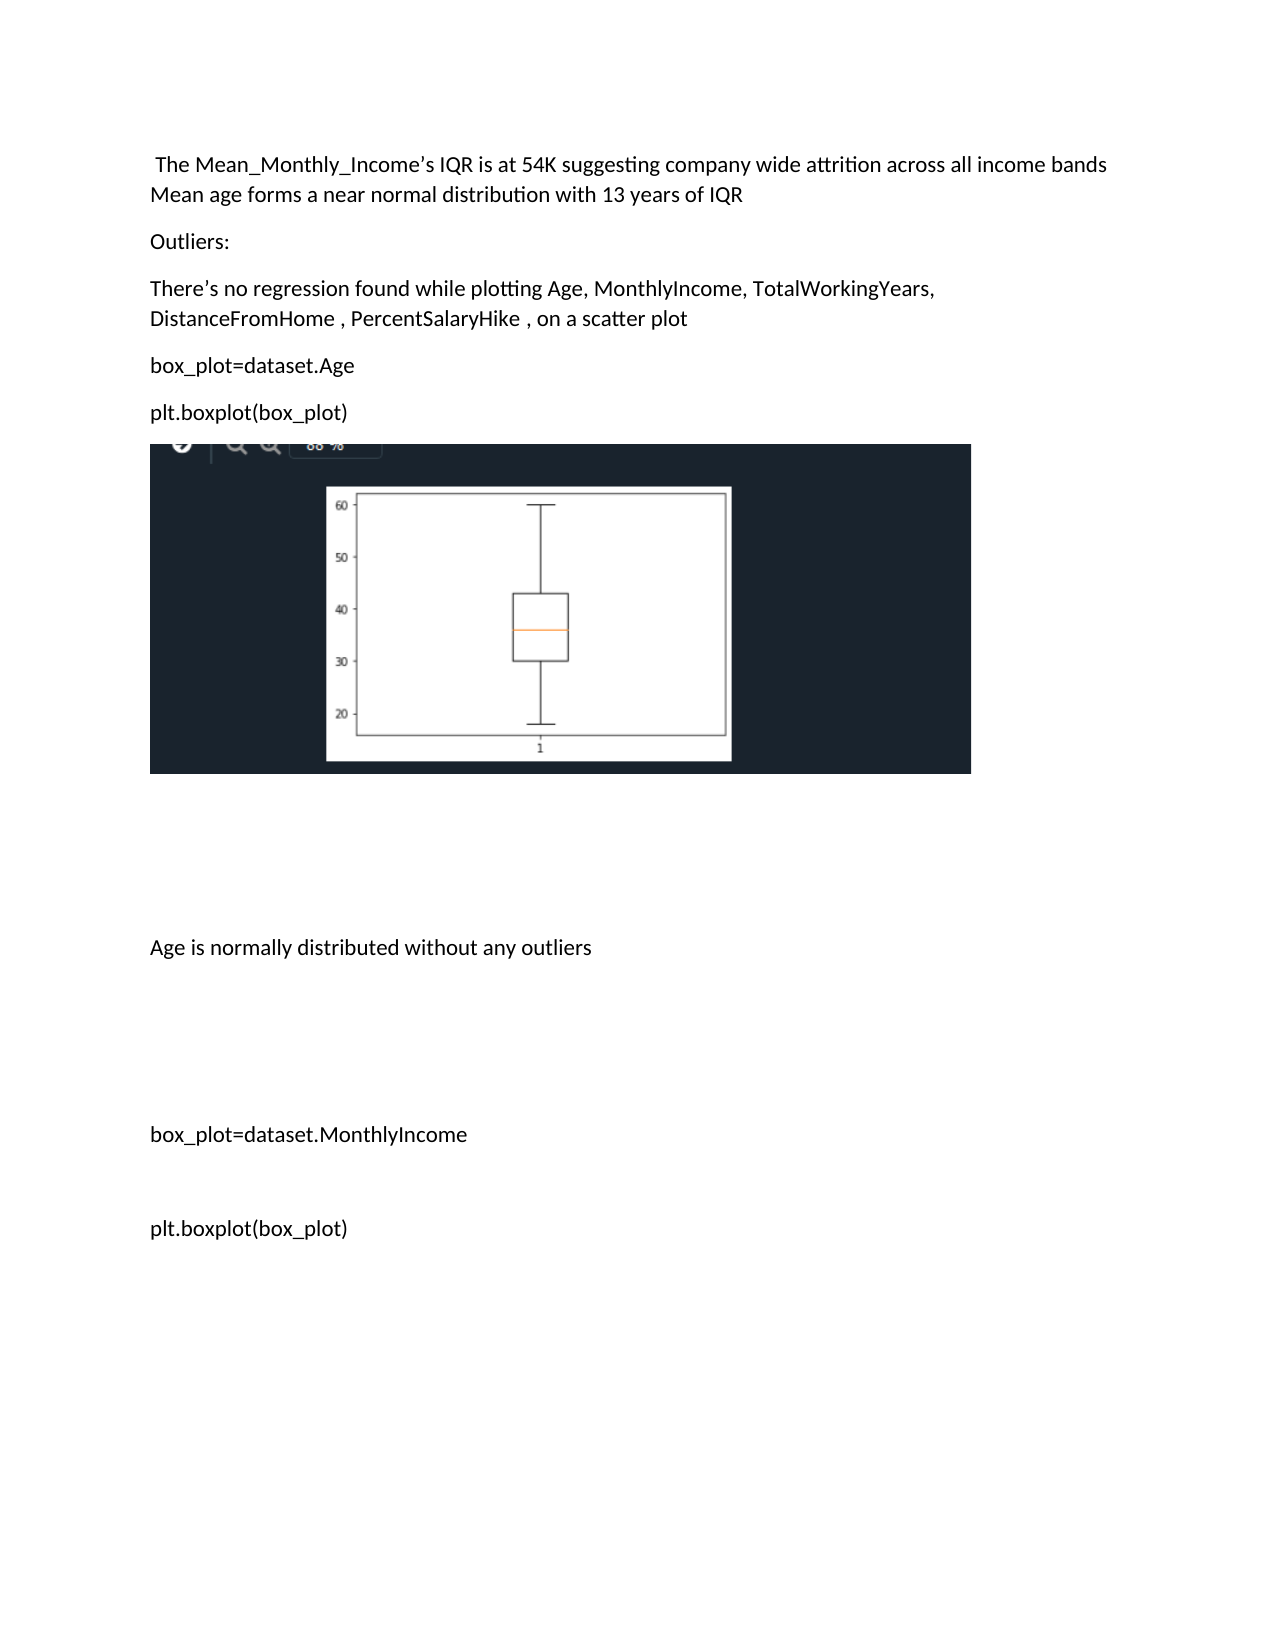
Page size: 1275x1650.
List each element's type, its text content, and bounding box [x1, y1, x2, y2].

text Outliers: [150, 227, 1125, 255]
text plt.boxplot(box_plot) [150, 398, 1125, 426]
text There’s no regression found while plotting Age, MonthlyIncome, TotalWorkingYears, DistanceFromHome , PercentSalaryHike , on a scatter plot [150, 274, 1125, 332]
text The Mean_Monthly_Income’s IQR is at 54K suggesting company wide attrition across all income bands Mean age forms a near normal distribution with 13 years of IQR [150, 150, 1125, 208]
text box_plot=dataset.MonthlyIncome [150, 1121, 1125, 1148]
text plt.boxplot(box_plot) [150, 1214, 1125, 1242]
text box_plot=dataset.Age [150, 351, 1125, 379]
picture [150, 444, 972, 774]
text Age is normally distributed without any outliers [150, 933, 1125, 961]
